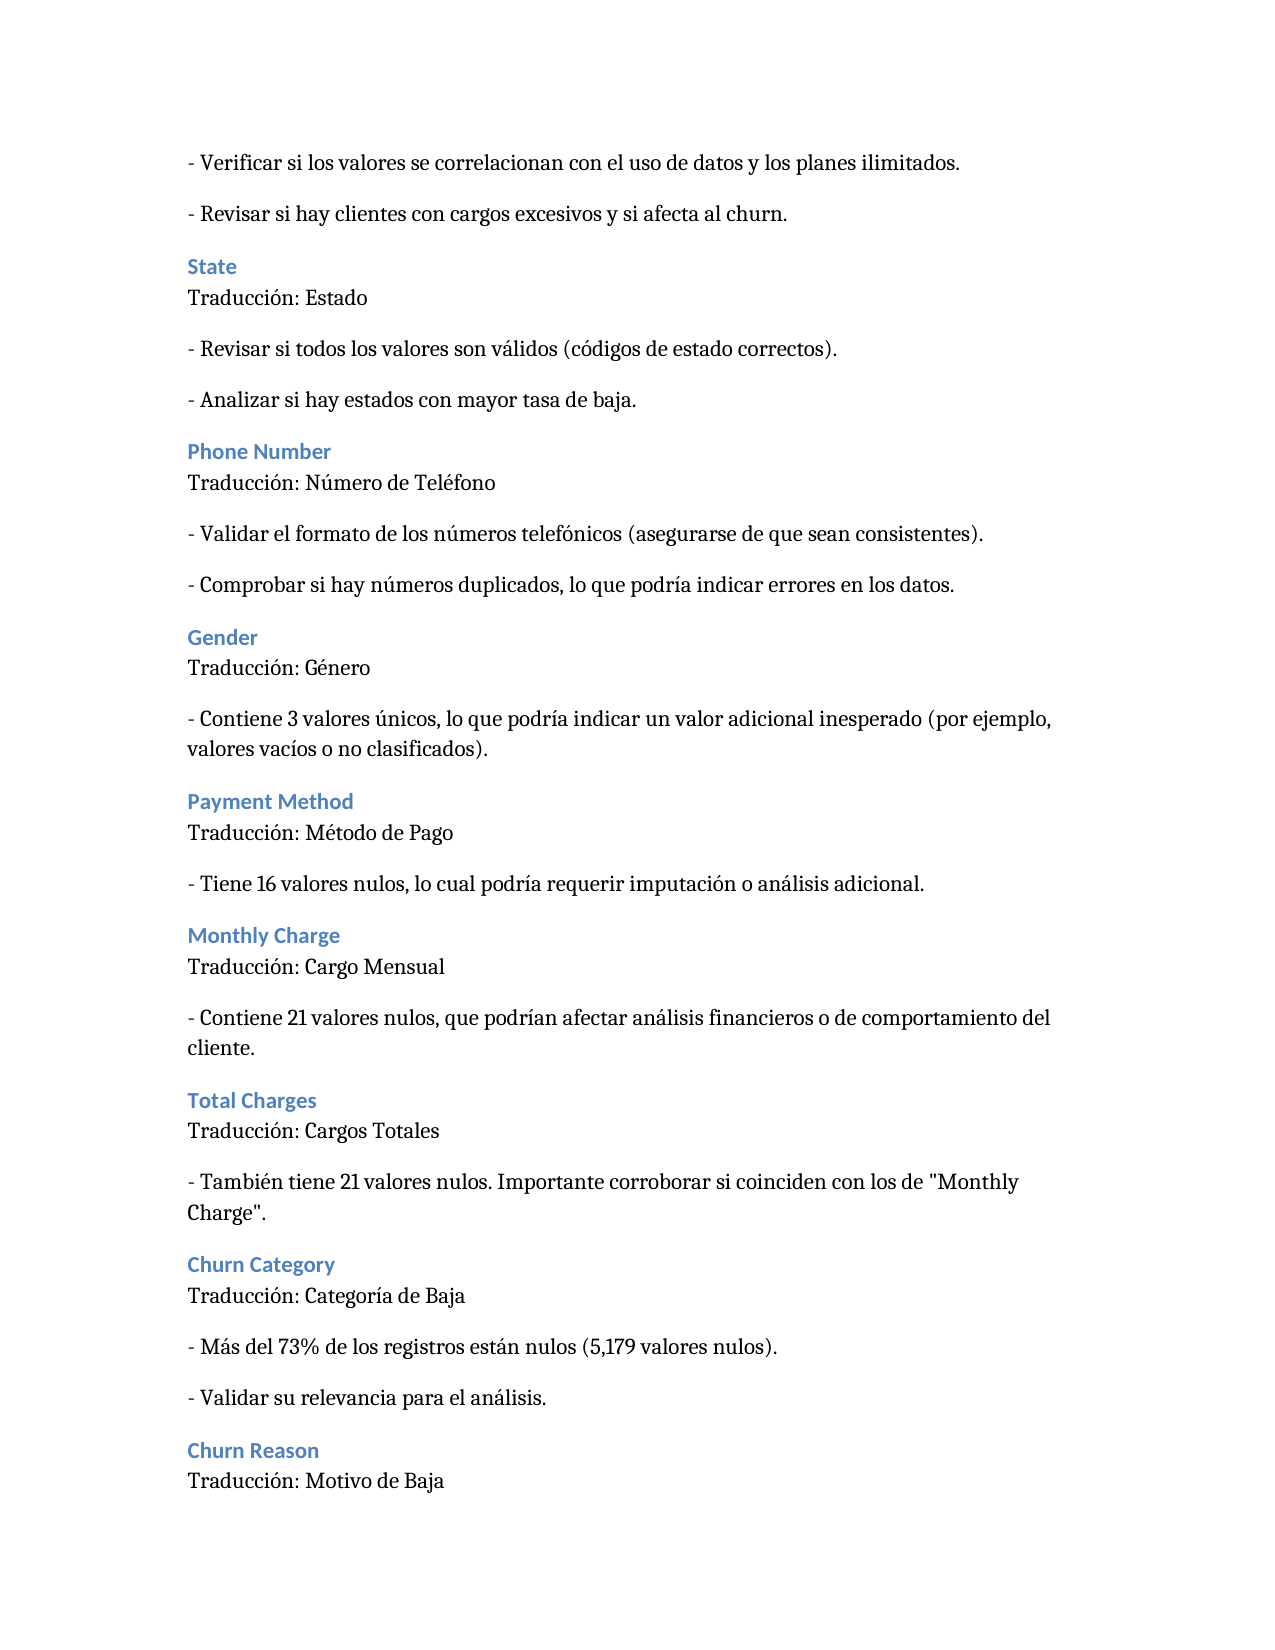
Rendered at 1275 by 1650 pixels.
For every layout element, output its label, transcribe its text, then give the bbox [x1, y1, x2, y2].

text Traducción: Cargos Totales [187, 1118, 1087, 1144]
subtitle Total Charges [187, 1086, 1087, 1114]
text - Validar el formato de los números telefónicos (asegurarse de que sean consistentes). [187, 521, 1087, 547]
subtitle Gender [187, 623, 1087, 651]
text Traducción: Género [187, 655, 1087, 681]
text - Comprobar si hay números duplicados, lo que podría indicar errores en los datos. [187, 572, 1087, 598]
text - Revisar si todos los valores son válidos (códigos de estado correctos). [187, 335, 1087, 362]
text Traducción: Estado [187, 284, 1087, 311]
text Traducción: Número de Teléfono [187, 469, 1087, 496]
text - También tiene 21 valores nulos. Importante corroborar si coinciden con los de "Monthly Charge". [187, 1169, 1087, 1226]
text - Contiene 3 valores únicos, lo que podría indicar un valor adicional inesperado (por ejemplo, valores vacíos o no clasificados). [187, 706, 1087, 762]
subtitle Payment Method [187, 787, 1087, 815]
text Traducción: Método de Pago [187, 819, 1087, 846]
subtitle Monthly Charge [187, 921, 1087, 949]
subtitle Churn Reason [187, 1436, 1087, 1464]
subtitle Phone Number [187, 437, 1087, 465]
text - Analizar si hay estados con mayor tasa de baja. [187, 386, 1087, 413]
text - Tiene 16 valores nulos, lo cual podría requerir imputación o análisis adicional. [187, 870, 1087, 897]
text - Validar su relevancia para el análisis. [187, 1385, 1087, 1411]
subtitle State [187, 252, 1087, 280]
text Traducción: Categoría de Baja [187, 1283, 1087, 1309]
text Traducción: Cargo Mensual [187, 954, 1087, 980]
text - Más del 73% de los registros están nulos (5,179 valores nulos). [187, 1334, 1087, 1360]
text - Contiene 21 valores nulos, que podrían afectar análisis financieros o de comportamiento del cliente. [187, 1005, 1087, 1061]
text Traducción: Motivo de Baja [187, 1468, 1087, 1494]
text - Revisar si hay clientes con cargos excesivos y si afecta al churn. [187, 201, 1087, 227]
subtitle Churn Category [187, 1250, 1087, 1278]
text - Verificar si los valores se correlacionan con el uso de datos y los planes ilimitados. [187, 150, 1087, 176]
